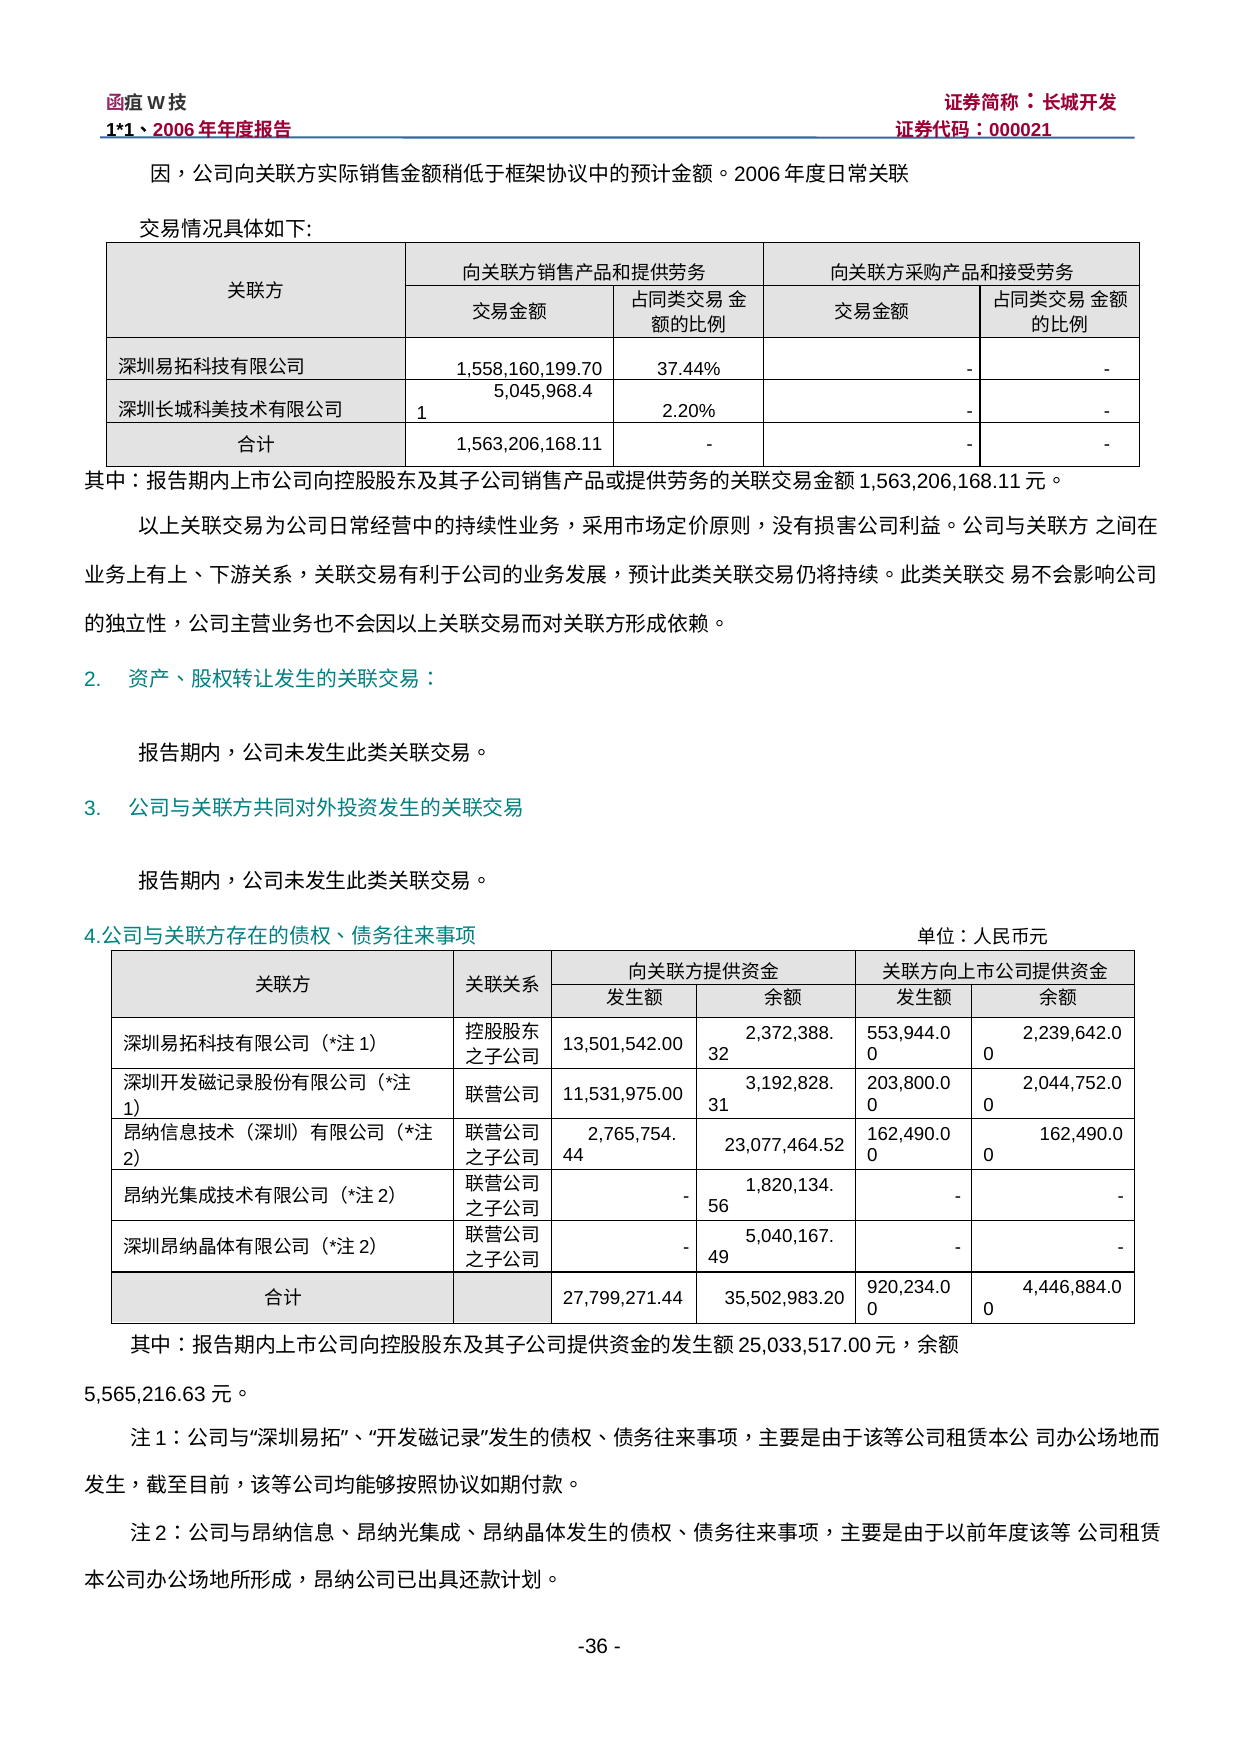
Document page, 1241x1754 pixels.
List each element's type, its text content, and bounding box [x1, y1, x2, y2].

text 交易情况具体如下: [139, 214, 1162, 242]
text 注1：公司与“深圳易拓”、“开发磁记录”发生的债权、债务往来事项，主要是由于该等公司租赁本公 司办公场地而发生，截至目前，该等公司均能够按照协议如期付款。 [84, 1407, 1162, 1502]
text 以上关联交易为公司日常经营中的持续性业务，采用市场定价原则，没有损害公司利益。公司与关联方 之间在业务上有上、下游关系，关联交易有利于公司的业务发展，预计此类关联交易仍将持续。此类关联交 易不会影响公司的独立性，公司主营业务也不会因以上关联交易而对关联方形成依赖。 [84, 495, 1162, 641]
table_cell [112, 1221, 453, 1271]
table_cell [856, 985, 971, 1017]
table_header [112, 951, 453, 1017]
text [84, 142, 1162, 191]
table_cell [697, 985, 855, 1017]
text 其中：报告期内上市公司向控股股东及其子公司提供资金的发生额25,033,517.00元，余额 [84, 1330, 1162, 1358]
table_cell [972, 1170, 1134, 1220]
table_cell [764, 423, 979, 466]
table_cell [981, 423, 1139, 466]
table_cell 交易金额 [764, 286, 979, 337]
table_cell 深圳长城科美技术有限公司 [107, 380, 405, 422]
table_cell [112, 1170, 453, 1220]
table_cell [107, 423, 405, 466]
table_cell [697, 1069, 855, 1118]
text 报告期内，公司未发生此类关联交易。 [84, 721, 1162, 770]
list 资产、股权转让发生的关联交易： [84, 664, 1162, 693]
text 注2：公司与昂纳信息、昂纳光集成、昂纳晶体发生的债权、债务往来事项，主要是由于以前年度该等 公司租赁本公司办公场地所形成，昂纳公司已出具还款计划。 [84, 1502, 1162, 1597]
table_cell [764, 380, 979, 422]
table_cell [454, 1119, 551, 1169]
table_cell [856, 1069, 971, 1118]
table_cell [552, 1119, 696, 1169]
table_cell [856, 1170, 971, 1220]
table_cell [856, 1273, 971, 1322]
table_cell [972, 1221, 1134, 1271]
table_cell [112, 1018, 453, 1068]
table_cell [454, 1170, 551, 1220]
table_cell 1,558,160,199.70 [406, 338, 613, 379]
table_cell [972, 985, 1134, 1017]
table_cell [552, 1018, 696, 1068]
table_header 关联方 [107, 243, 405, 337]
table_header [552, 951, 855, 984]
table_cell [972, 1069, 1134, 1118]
table_cell - [981, 338, 1139, 379]
table_cell 37.44% [614, 338, 763, 379]
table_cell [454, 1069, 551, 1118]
text 报告期内，公司未发生此类关联交易。 [84, 849, 1162, 898]
text 其中：报告期内上市公司向控股股东及其子公司销售产品或提供劳务的关联交易金额1,563,206,168.11元。 [84, 467, 1162, 495]
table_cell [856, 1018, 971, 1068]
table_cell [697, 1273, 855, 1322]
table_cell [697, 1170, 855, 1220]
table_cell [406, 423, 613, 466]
text 4.公司与关联方存在的债权、债务往来事项 单位：人民币元 [84, 921, 1162, 950]
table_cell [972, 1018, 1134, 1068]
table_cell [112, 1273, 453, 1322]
table_cell 交易金额 [406, 286, 613, 337]
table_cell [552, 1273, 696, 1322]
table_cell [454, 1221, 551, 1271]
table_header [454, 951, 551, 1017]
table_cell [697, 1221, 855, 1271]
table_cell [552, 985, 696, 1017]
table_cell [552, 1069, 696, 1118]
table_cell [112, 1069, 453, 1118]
table_header 向关联方销售产品和提供劳务 [406, 243, 763, 285]
text 5,565,216.63 元。 [84, 1379, 1162, 1407]
table_header 向关联方采购产品和接受劳务 [764, 243, 1139, 285]
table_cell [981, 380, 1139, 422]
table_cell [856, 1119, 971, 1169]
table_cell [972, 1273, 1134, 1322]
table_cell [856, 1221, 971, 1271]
table_cell 2.20% [614, 380, 763, 422]
table_cell 占同类交易 金额的比例 [614, 286, 763, 337]
table_cell - [764, 338, 979, 379]
table_cell 占同类交易 金额的比例 [981, 286, 1139, 337]
list 公司与关联方共同对外投资发生的关联交易 [84, 793, 1162, 821]
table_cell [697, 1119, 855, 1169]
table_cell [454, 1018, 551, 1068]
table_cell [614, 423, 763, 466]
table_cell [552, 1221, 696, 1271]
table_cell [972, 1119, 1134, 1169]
table_cell 5,045,968.41 [406, 380, 613, 422]
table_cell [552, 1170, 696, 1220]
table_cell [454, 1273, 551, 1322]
table_cell 深圳易拓科技有限公司 [107, 338, 405, 379]
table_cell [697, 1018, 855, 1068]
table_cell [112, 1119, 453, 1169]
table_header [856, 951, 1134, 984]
